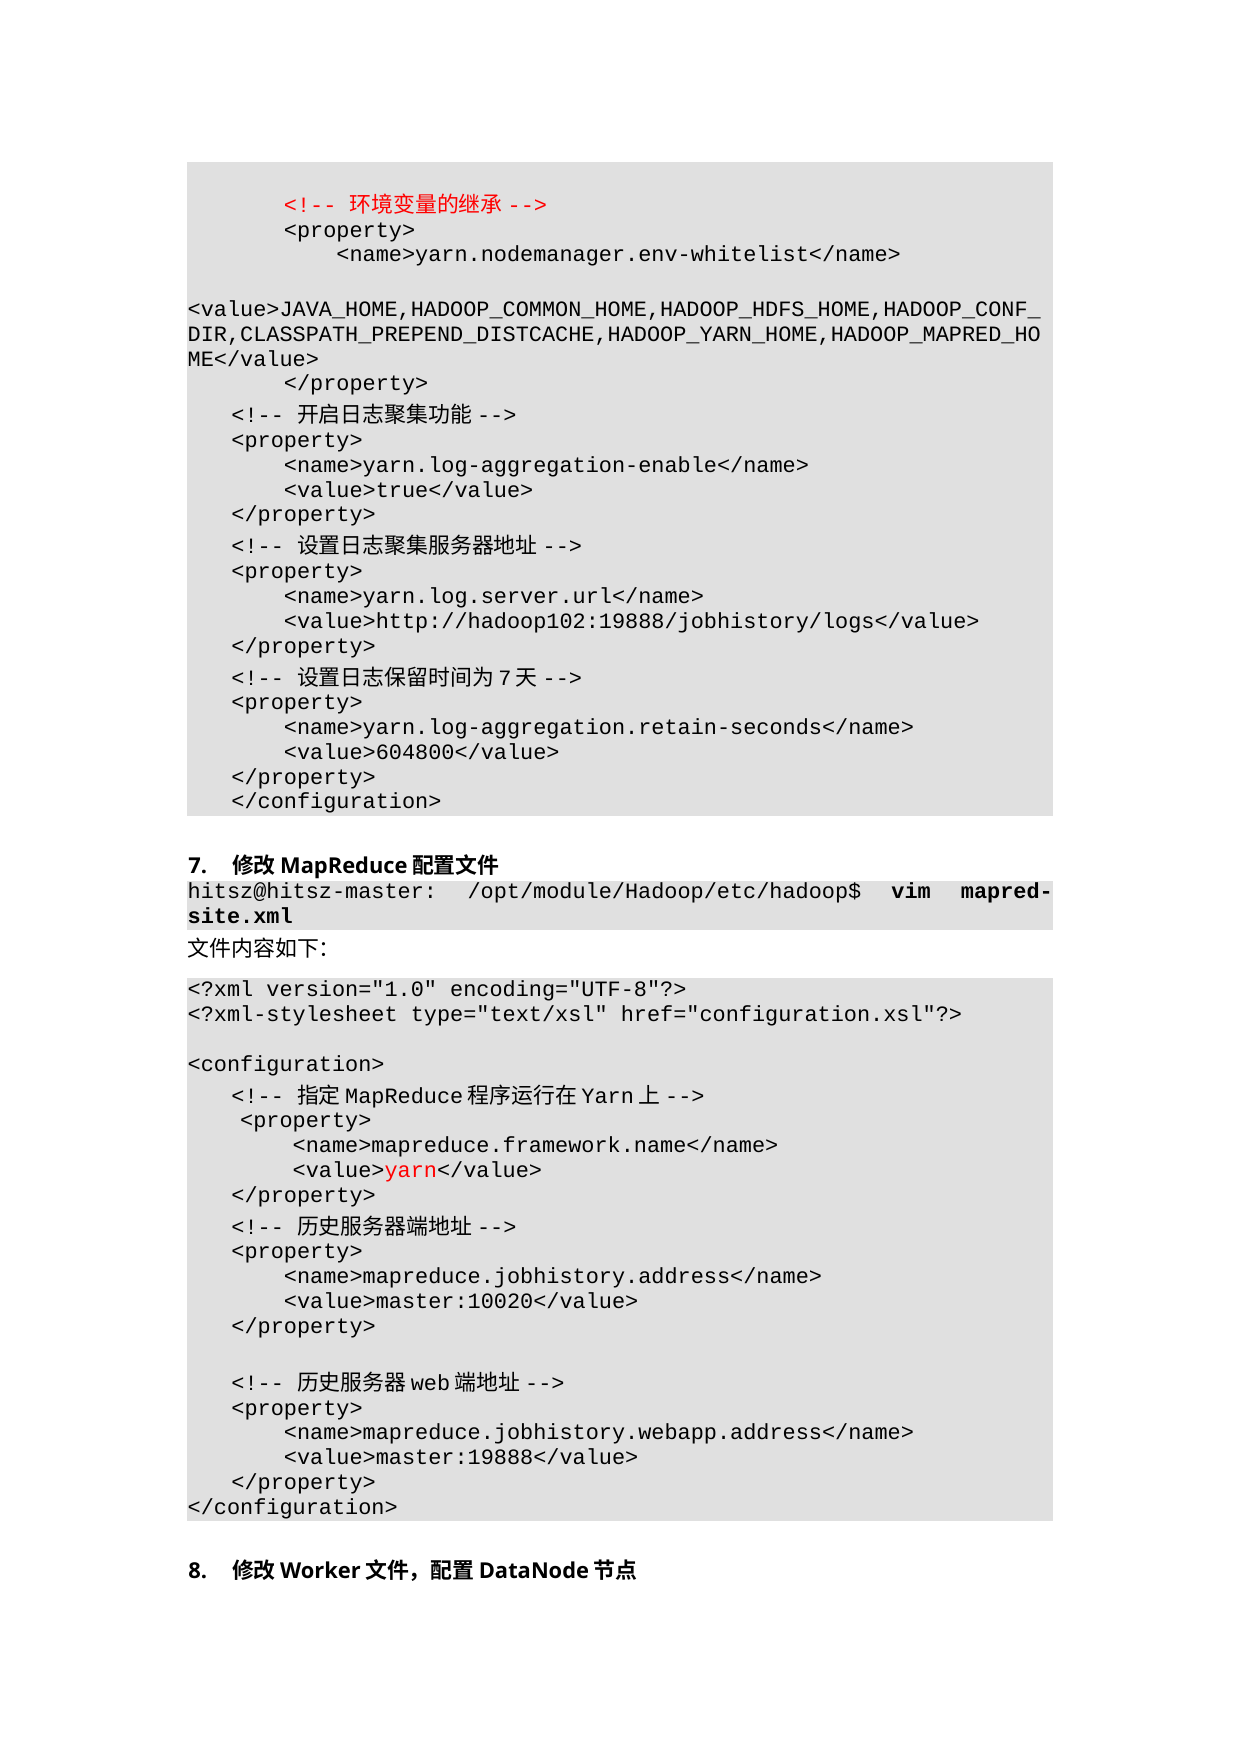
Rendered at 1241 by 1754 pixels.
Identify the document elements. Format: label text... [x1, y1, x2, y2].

text </configuration> [187, 791, 1053, 816]
text </configuration> [187, 1496, 1053, 1521]
text 文件内容如下： [187, 930, 1053, 963]
text </property> [187, 1184, 1053, 1209]
text <value>604800</value> [187, 741, 1053, 766]
text </property> [187, 766, 1053, 791]
text <name>mapreduce.jobhistory.webapp.address</name> [187, 1421, 1053, 1446]
list 修改Worker文件，配置DataNode节点 [188, 1553, 1053, 1586]
text hitsz@hitsz-master: /opt/module/Hadoop/etc/hadoop$ vim mapred-site.xml [187, 881, 1053, 930]
text </property> [187, 635, 1053, 659]
text <property> [187, 560, 1053, 585]
text <!-- 设置日志保留时间为7天 --> [187, 659, 1053, 692]
list 修改MapReduce配置文件 [188, 848, 1053, 881]
text </property> [187, 372, 1053, 397]
text <?xml version="1.0" encoding="UTF-8"?> [187, 978, 1053, 1003]
text <!-- 历史服务器web端地址 --> [187, 1365, 1053, 1397]
text <!-- 环境变量的继承 --> [187, 187, 1053, 219]
text <name>yarn.log-aggregation-enable</name> [187, 454, 1053, 479]
text <value>yarn</value> [187, 1159, 1053, 1184]
text </property> [187, 1315, 1053, 1340]
text </property> [187, 1471, 1053, 1496]
text <!-- 历史服务器端地址 --> [187, 1209, 1053, 1241]
text <value>http://hadoop102:19888/jobhistory/logs</value> [187, 610, 1053, 635]
text <property> [187, 1109, 1053, 1134]
text <property> [187, 219, 1053, 243]
text <name>yarn.nodemanager.env-whitelist</name> [187, 243, 1053, 268]
text </property> [187, 504, 1053, 528]
text <value>true</value> [187, 479, 1053, 504]
text <property> [187, 429, 1053, 454]
text <!-- 指定MapReduce程序运行在Yarn上 --> [187, 1078, 1053, 1109]
text <?xml-stylesheet type="text/xsl" href="configuration.xsl"?> [187, 1003, 1053, 1028]
text <property> [187, 692, 1053, 716]
text <name>yarn.log-aggregation.retain-seconds</name> [187, 716, 1053, 741]
text <name>mapreduce.jobhistory.address</name> [187, 1266, 1053, 1290]
text <value>master:19888</value> [187, 1446, 1053, 1471]
text <name>yarn.log.server.url</name> [187, 585, 1053, 610]
text <value>master:10020</value> [187, 1290, 1053, 1315]
text <property> [187, 1397, 1053, 1421]
text <configuration> [187, 1053, 1053, 1078]
text <name>mapreduce.framework.name</name> [187, 1134, 1053, 1159]
text <property> [187, 1241, 1053, 1266]
text <value>JAVA_HOME,HADOOP_COMMON_HOME,HADOOP_HDFS_HOME,HADOOP_CONF_DIR,CLASSPATH_PREPEND_DISTCACHE,HADOOP_YARN_HOME,HADOOP_MAPRED_HOME</value> [187, 268, 1053, 372]
text <!-- 开启日志聚集功能 --> [187, 397, 1053, 429]
text <!-- 设置日志聚集服务器地址 --> [187, 528, 1053, 560]
